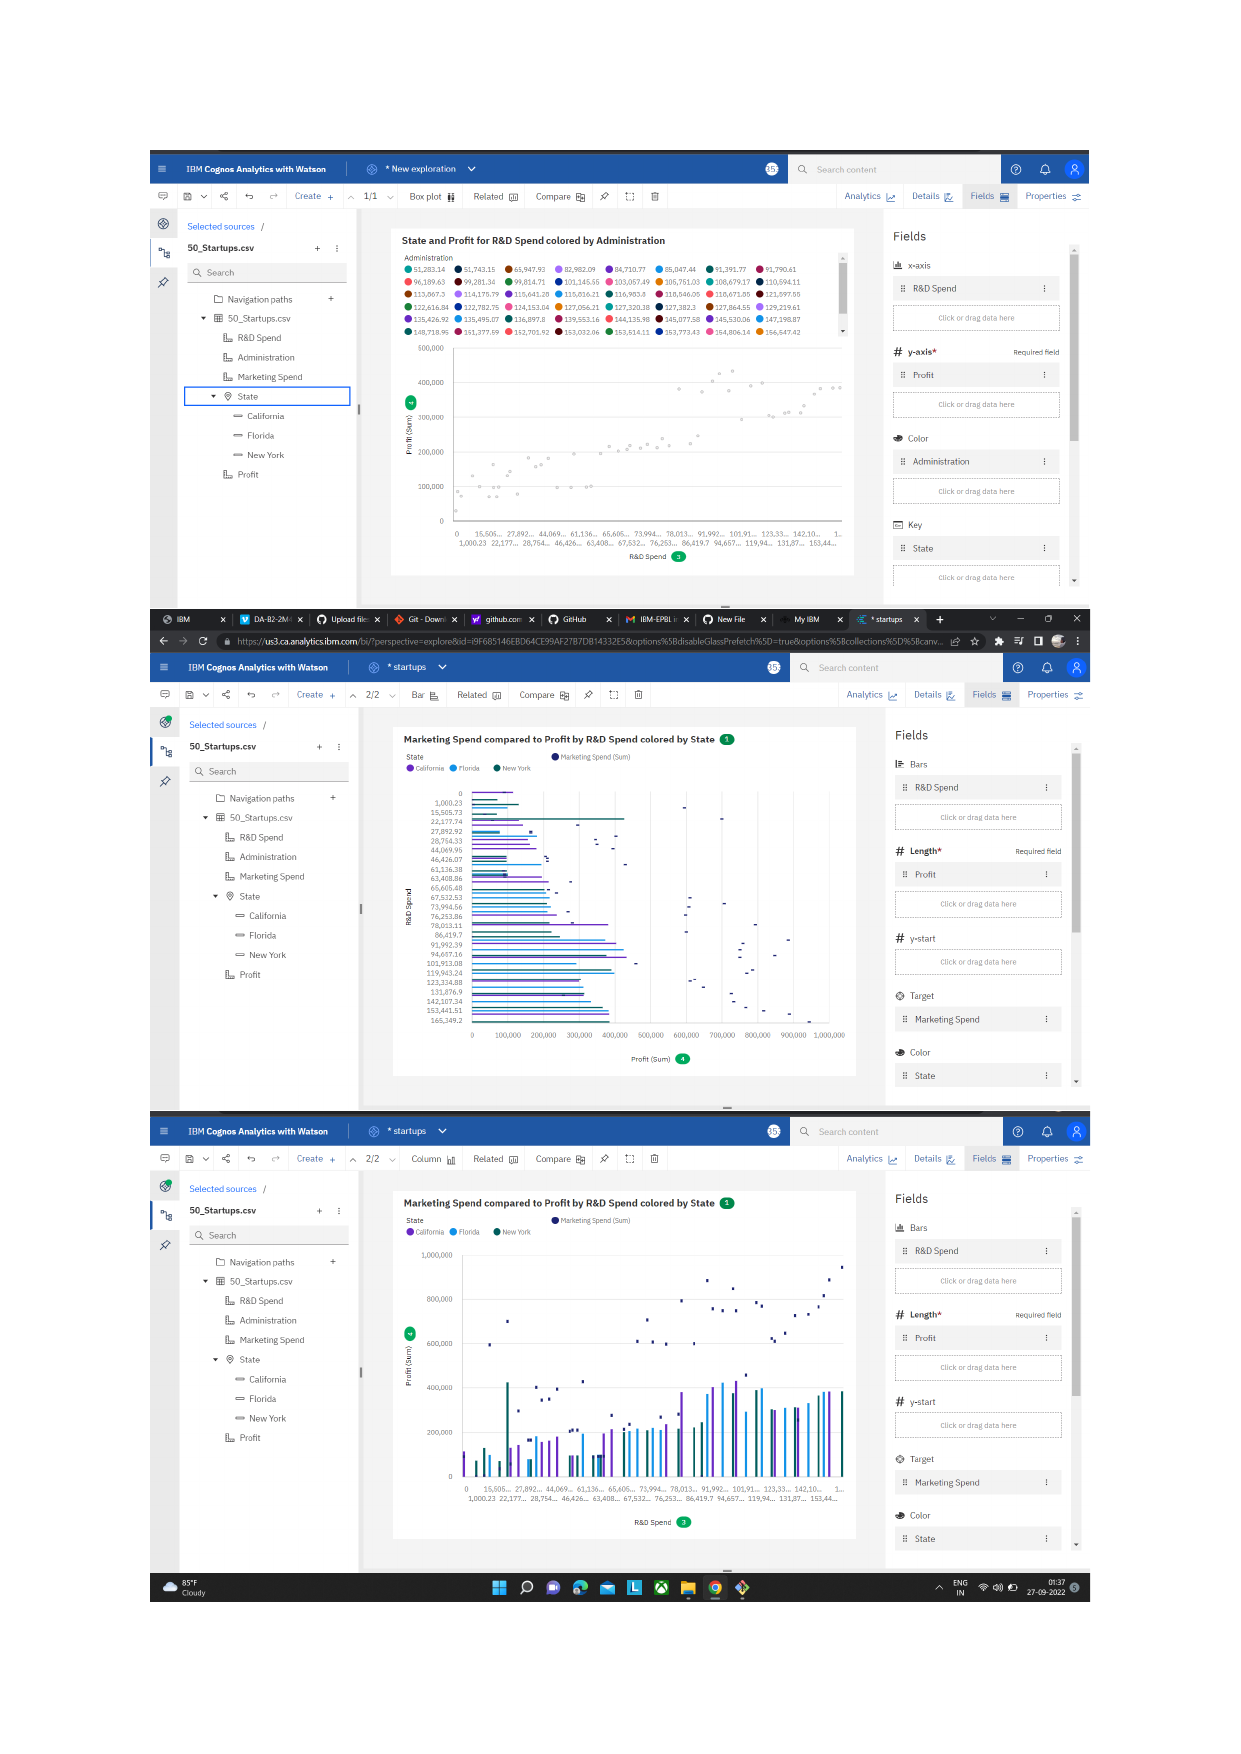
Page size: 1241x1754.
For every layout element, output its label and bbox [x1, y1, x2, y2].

picture [150, 609, 1091, 1110]
picture [150, 150, 1089, 608]
picture [150, 1111, 1091, 1602]
